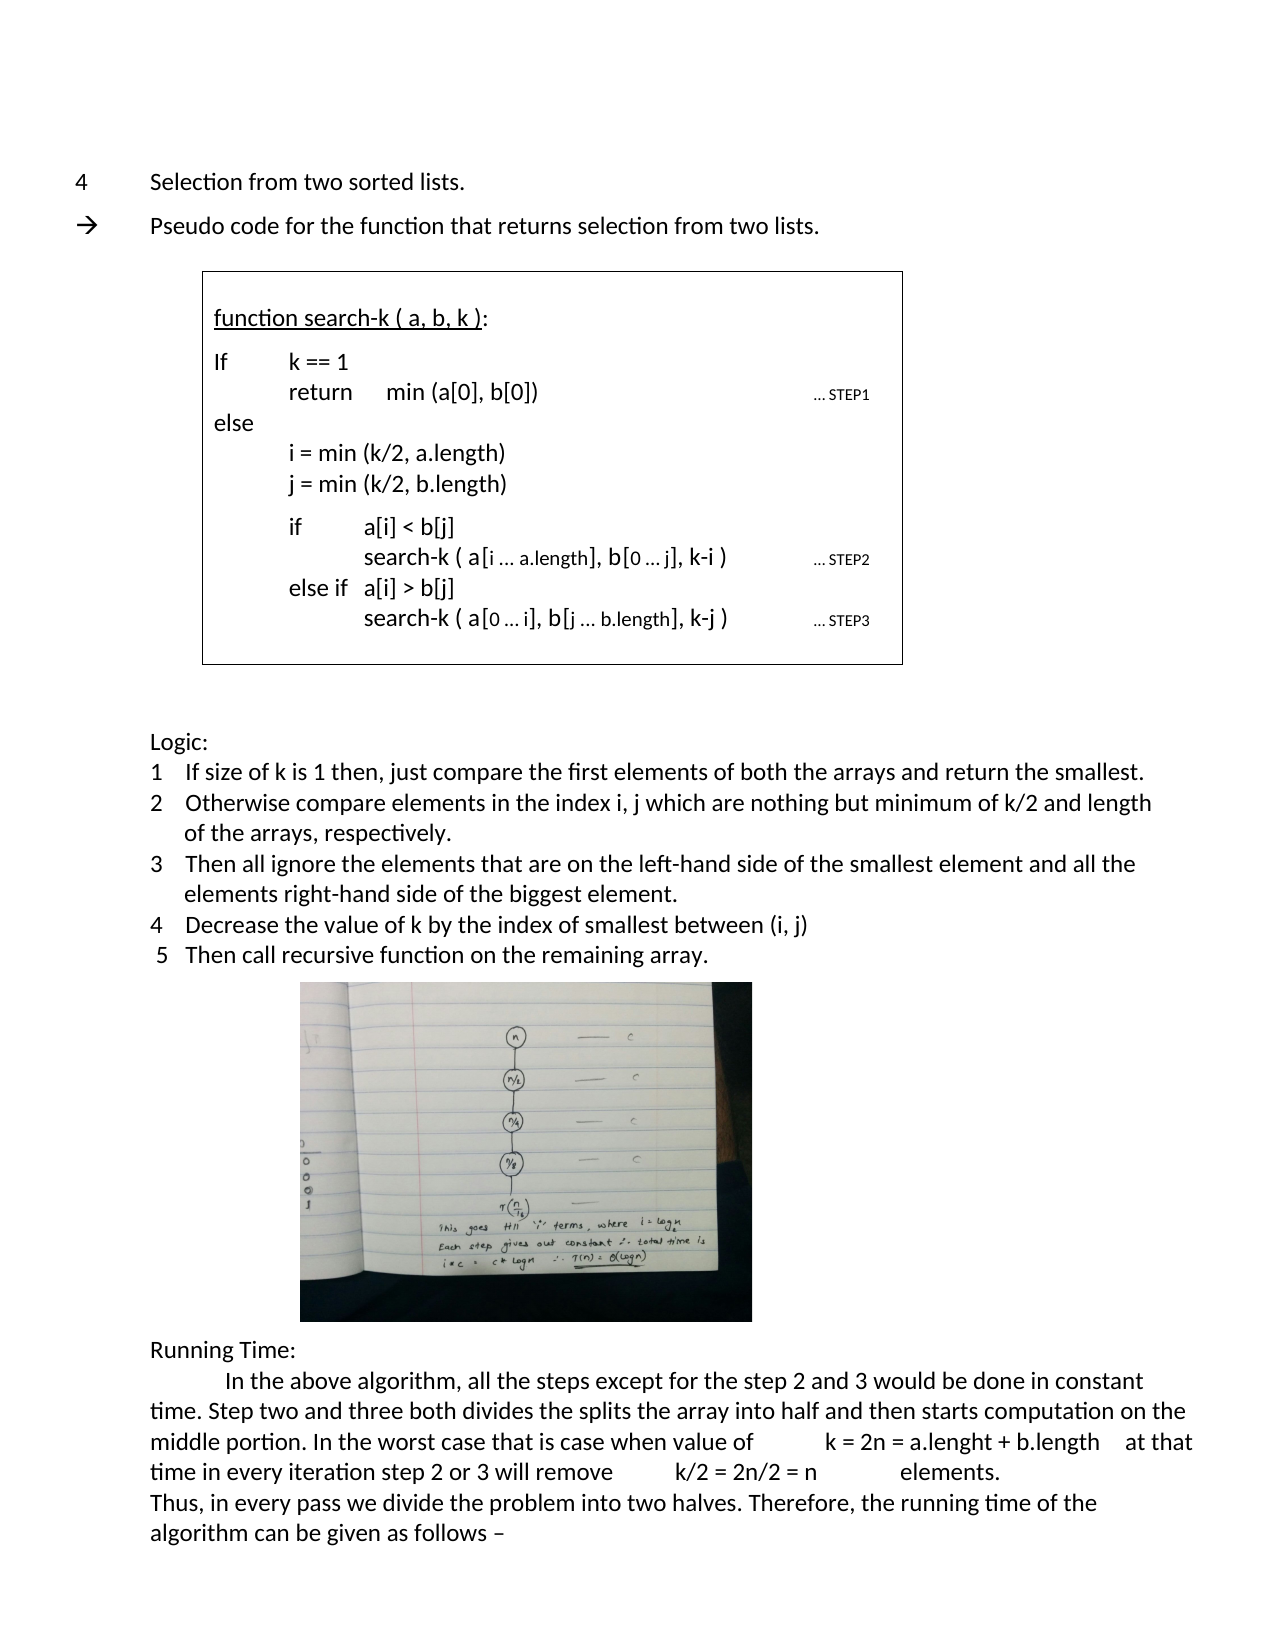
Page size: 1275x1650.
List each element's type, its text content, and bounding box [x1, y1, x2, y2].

text 4 Decrease the value of k by the index of smallest between (i, j) [150, 909, 1200, 939]
text 1 If size of k is 1 then, just compare the first elements of both the arrays and return the smallest. [150, 756, 1200, 787]
table_header function search-k ( a, b, k ): If k == 1 return min (a[0], b[0]) … STEP1 else i = min (k/2, a.length) j = min (k/2, b.length) if a[i] < b[j] search-k ( a [i ... a.length], b [0 … j], k-i ) … STEP2 else if a[i] > b[j] search-k ( a [0 … i], b [j ... b.length], k-j ) … STEP3 [203, 272, 902, 663]
text 5 Then call recursive function on the remaining array. [75, 939, 1200, 970]
text Pseudo code for the function that returns selection from two lists. [75, 210, 1200, 240]
text of the arrays, respectively. [150, 817, 1200, 848]
text Running Time: [150, 1334, 1200, 1365]
text 3 Then all ignore the elements that are on the left-hand side of the smallest element and all the [150, 848, 1200, 878]
text 2 Otherwise compare elements in the index i, j which are nothing but minimum of k/2 and length [150, 787, 1200, 817]
text In the above algorithm, all the steps except for the step 2 and 3 would be done in constant time. Step two and three both divides the splits the array into half and then starts computation on the middle portion. In the worst case that is case when value of k = 2n = a.lenght + b.length at that time in every iteration step 2 or 3 will remove k/2 = 2n/2 = n elements. [150, 1365, 1200, 1487]
text Thus, in every pass we divide the problem into two halves. Therefore, the running time of the algorithm can be given as follows – [150, 1487, 1200, 1548]
text elements right-hand side of the biggest element. [150, 878, 1200, 909]
text Logic: [150, 726, 1200, 756]
text 4 Selection from two sorted lists. [75, 167, 1200, 197]
picture [300, 982, 753, 1322]
